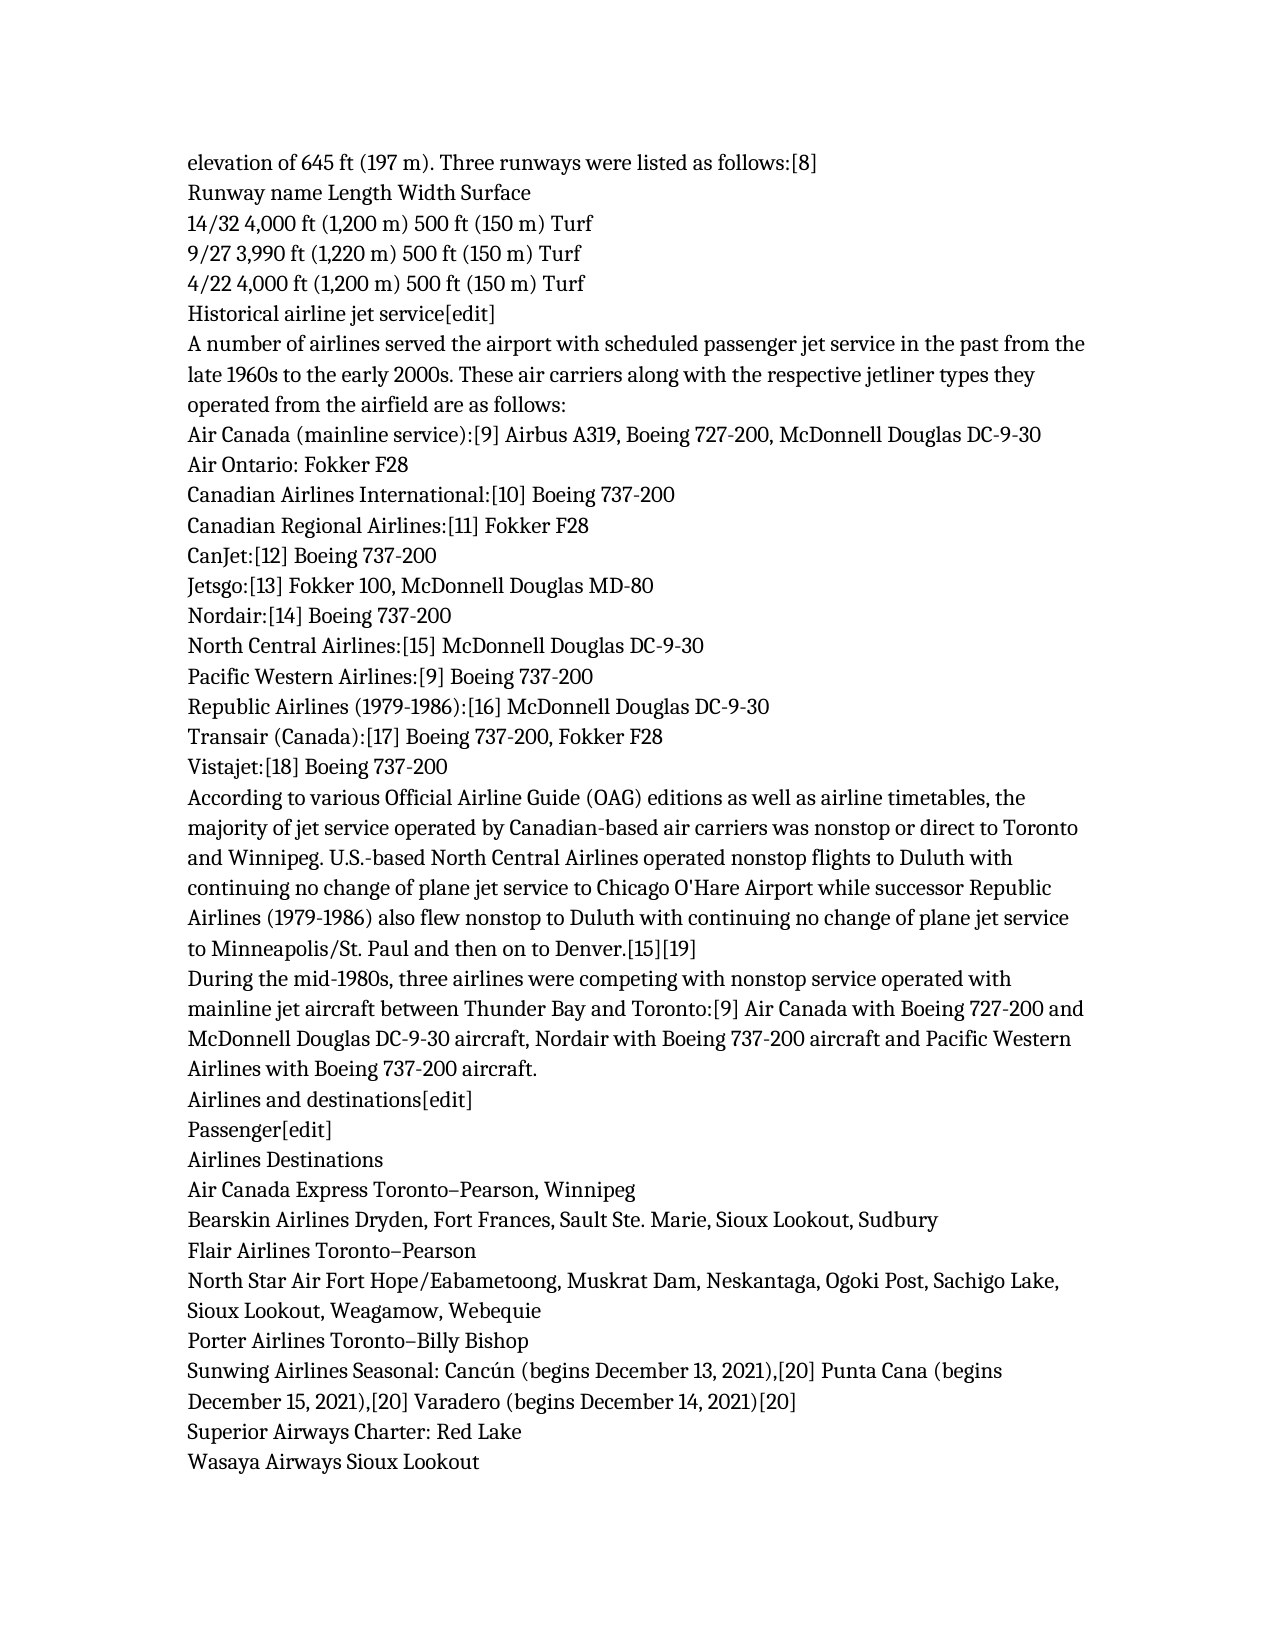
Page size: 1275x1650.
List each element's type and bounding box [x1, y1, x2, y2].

text [187, 150, 1087, 1475]
